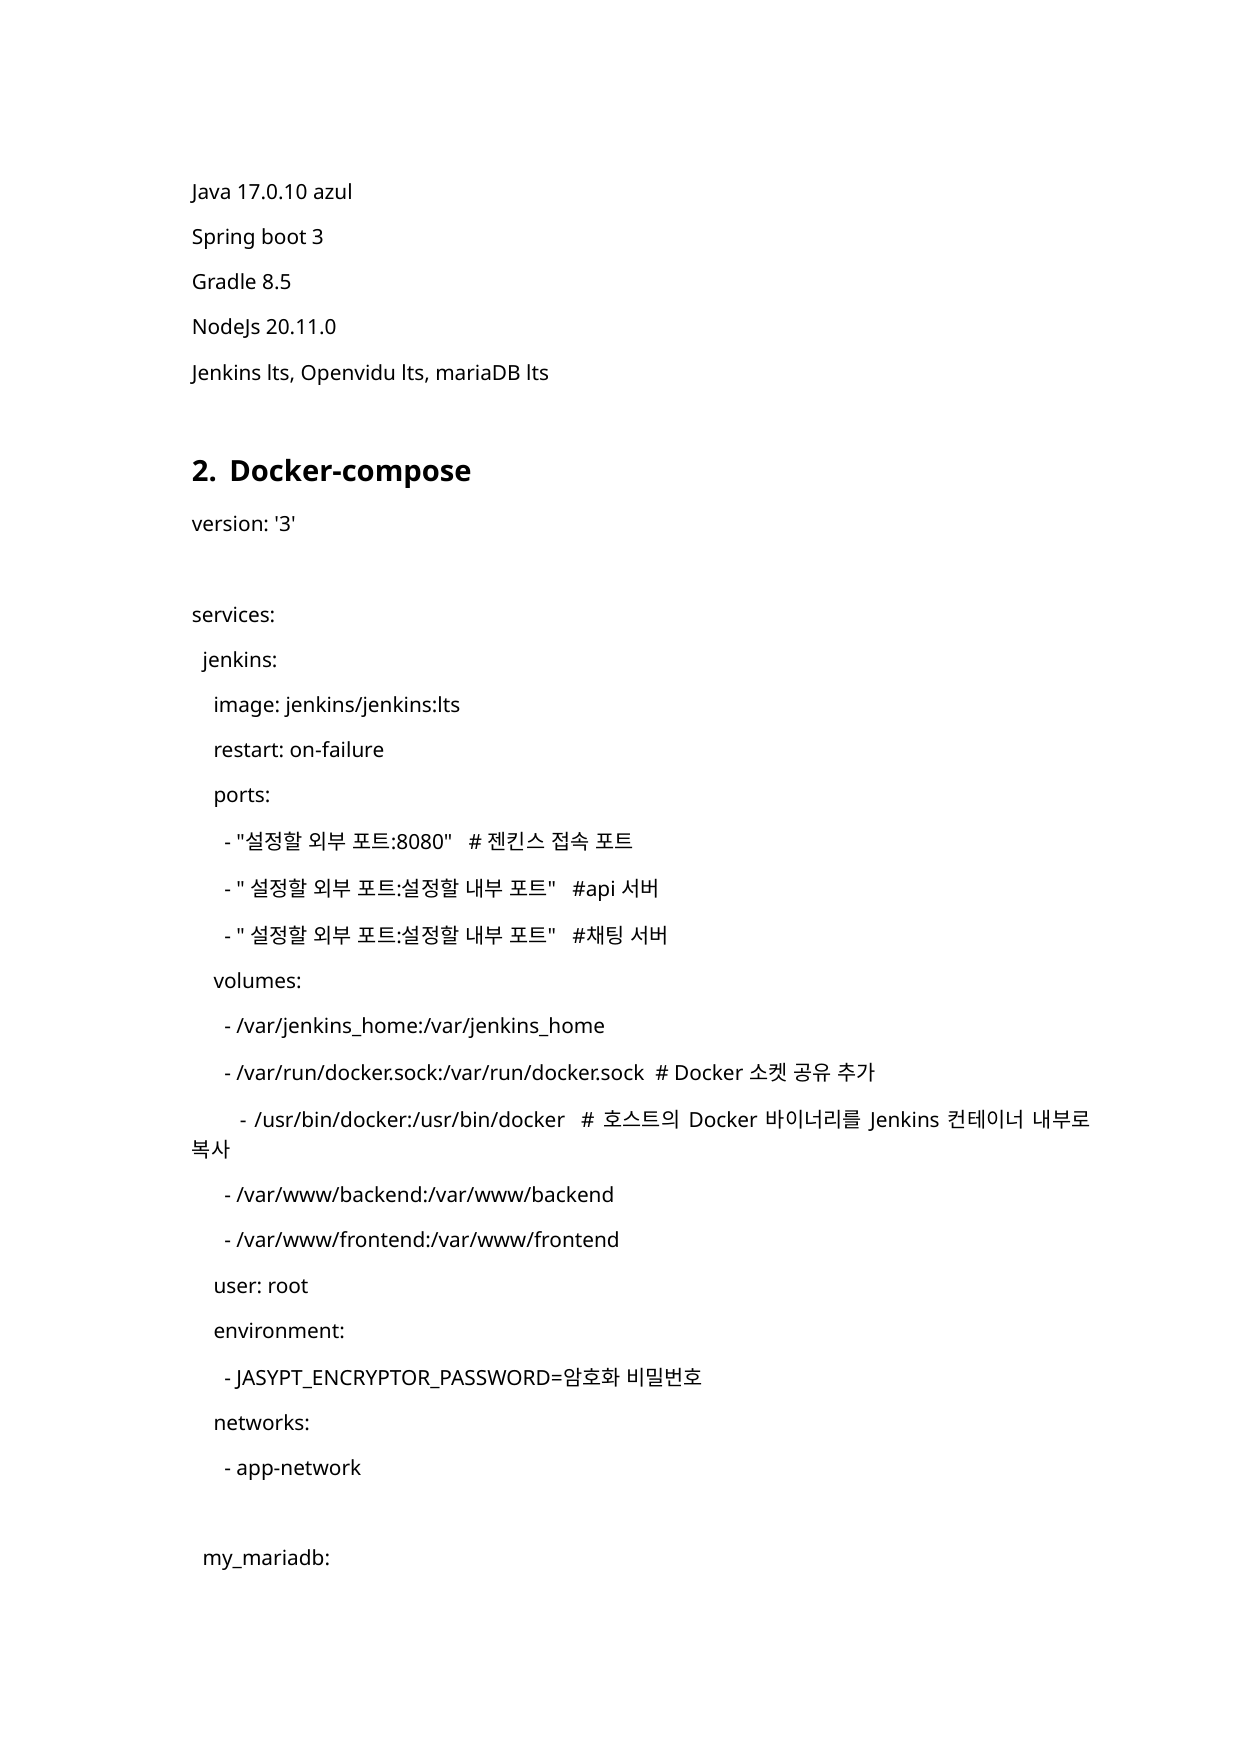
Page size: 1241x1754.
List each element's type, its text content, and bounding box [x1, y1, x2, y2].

text Gradle 8.5 [192, 267, 1090, 296]
text Jenkins lts, Openvidu lts, mariaDB lts [192, 358, 1090, 386]
text - "설정할 외부 포트:8080" # 젠킨스 접속 포트 [192, 825, 1090, 856]
text jenkins: [192, 645, 1090, 673]
text - " 설정할 외부 포트:설정할 내부 포트" #채팅 서버 [192, 919, 1090, 949]
text - /var/run/docker.sock:/var/run/docker.sock # Docker 소켓 공유 추가 [192, 1056, 1090, 1087]
text restart: on-failure [192, 735, 1090, 763]
text - " 설정할 외부 포트:설정할 내부 포트" #api 서버 [192, 872, 1090, 902]
text my_mariadb: [192, 1543, 1090, 1572]
list Docker-compose [192, 450, 1090, 490]
text - JASYPT_ENCRYPTOR_PASSWORD=암호화 비밀번호 [192, 1361, 1090, 1391]
text - app-network [192, 1453, 1090, 1481]
text volumes: [192, 966, 1090, 994]
text - /var/www/frontend:/var/www/frontend [192, 1226, 1090, 1254]
text services: [192, 600, 1090, 628]
text environment: [192, 1316, 1090, 1344]
text - /usr/bin/docker:/usr/bin/docker # 호스트의 Docker 바이너리를 Jenkins 컨테이너 내부로 복사 [192, 1103, 1090, 1164]
text ports: [192, 780, 1090, 808]
text - /var/www/backend:/var/www/backend [192, 1181, 1090, 1209]
text networks: [192, 1408, 1090, 1436]
text image: jenkins/jenkins:lts [192, 690, 1090, 718]
text version: '3' [192, 509, 1090, 538]
text Java 17.0.10 azul [192, 177, 1090, 206]
text NodeJs 20.11.0 [192, 312, 1090, 341]
text Spring boot 3 [192, 222, 1090, 251]
text - /var/jenkins_home:/var/jenkins_home [192, 1011, 1090, 1040]
text user: root [192, 1271, 1090, 1299]
